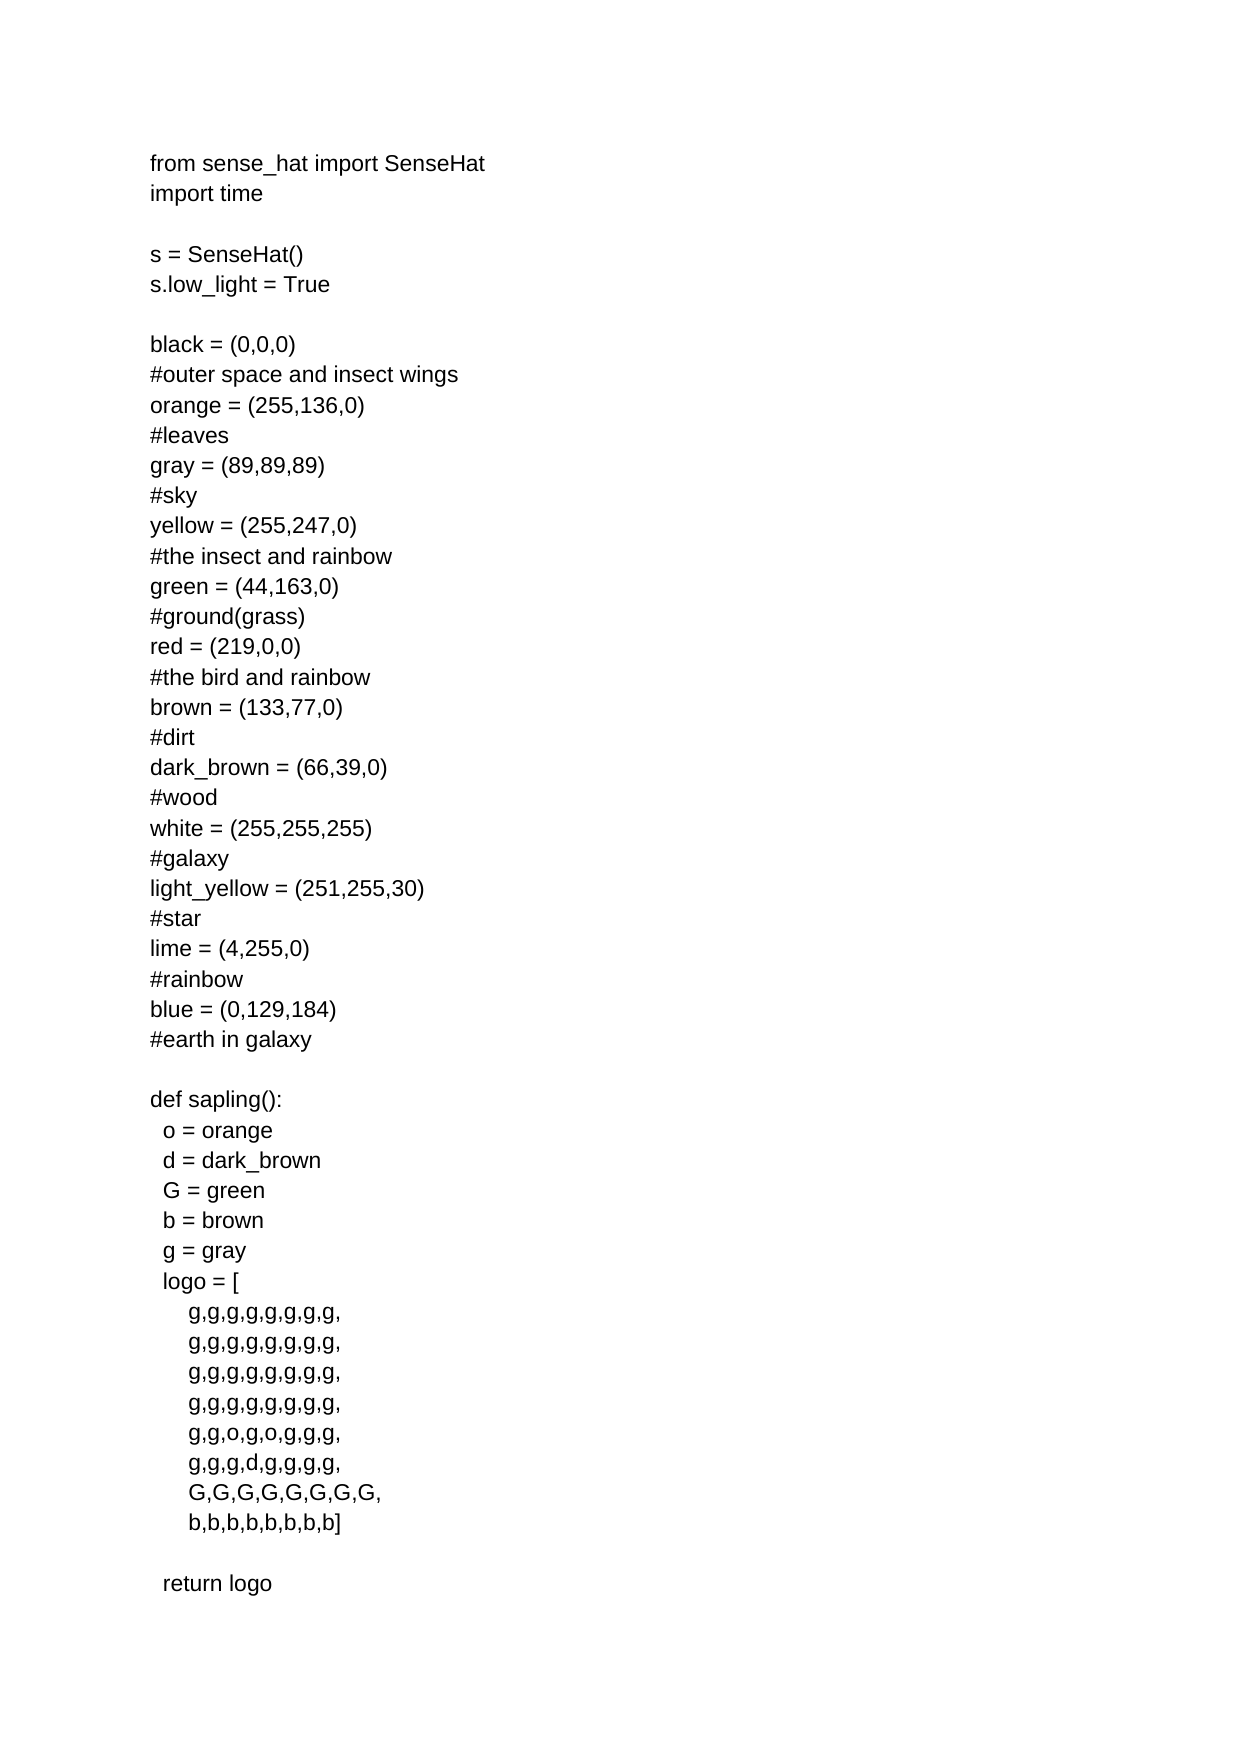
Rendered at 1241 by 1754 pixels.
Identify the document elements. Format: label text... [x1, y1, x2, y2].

text #outer space and insect wings [150, 361, 1090, 388]
text g = gray [150, 1237, 1090, 1264]
text G,G,G,G,G,G,G,G, [150, 1479, 1090, 1506]
text return logo [150, 1570, 1090, 1596]
text g,g,g,g,g,g,g,g, [150, 1358, 1090, 1385]
text b = brown [150, 1207, 1090, 1234]
text #star [150, 905, 1090, 932]
text o = orange [150, 1117, 1090, 1143]
text dark_brown = (66,39,0) [150, 754, 1090, 781]
text from sense_hat import SenseHat [150, 150, 1090, 176]
text #rainbow [150, 966, 1090, 992]
text g,g,g,d,g,g,g,g, [150, 1449, 1090, 1475]
text #galaxy [150, 845, 1090, 871]
text blue = (0,129,184) [150, 996, 1090, 1022]
text #leaves [150, 422, 1090, 448]
text d = dark_brown [150, 1147, 1090, 1173]
text lime = (4,255,0) [150, 935, 1090, 962]
text yellow = (255,247,0) [150, 512, 1090, 539]
text s.low_light = True [150, 271, 1090, 297]
text #earth in galaxy [150, 1026, 1090, 1052]
text def sapling(): [150, 1086, 1090, 1113]
text g,g,g,g,g,g,g,g, [150, 1328, 1090, 1354]
text gray = (89,89,89) [150, 452, 1090, 478]
text logo = [ [150, 1268, 1090, 1294]
text orange = (255,136,0) [150, 392, 1090, 418]
text green = (44,163,0) [150, 573, 1090, 599]
text #wood [150, 784, 1090, 811]
text black = (0,0,0) [150, 331, 1090, 358]
text #sky [150, 482, 1090, 509]
text brown = (133,77,0) [150, 694, 1090, 720]
text #the insect and rainbow [150, 543, 1090, 569]
text b,b,b,b,b,b,b,b] [150, 1509, 1090, 1536]
text g,g,o,g,o,g,g,g, [150, 1419, 1090, 1445]
text g,g,g,g,g,g,g,g, [150, 1388, 1090, 1415]
text #dirt [150, 724, 1090, 750]
text light_yellow = (251,255,30) [150, 875, 1090, 901]
text #the bird and rainbow [150, 663, 1090, 690]
text red = (219,0,0) [150, 633, 1090, 660]
text s = SenseHat() [150, 241, 1090, 267]
text g,g,g,g,g,g,g,g, [150, 1298, 1090, 1324]
text white = (255,255,255) [150, 814, 1090, 841]
text #ground(grass) [150, 603, 1090, 629]
text G = green [150, 1177, 1090, 1203]
text import time [150, 180, 1090, 207]
